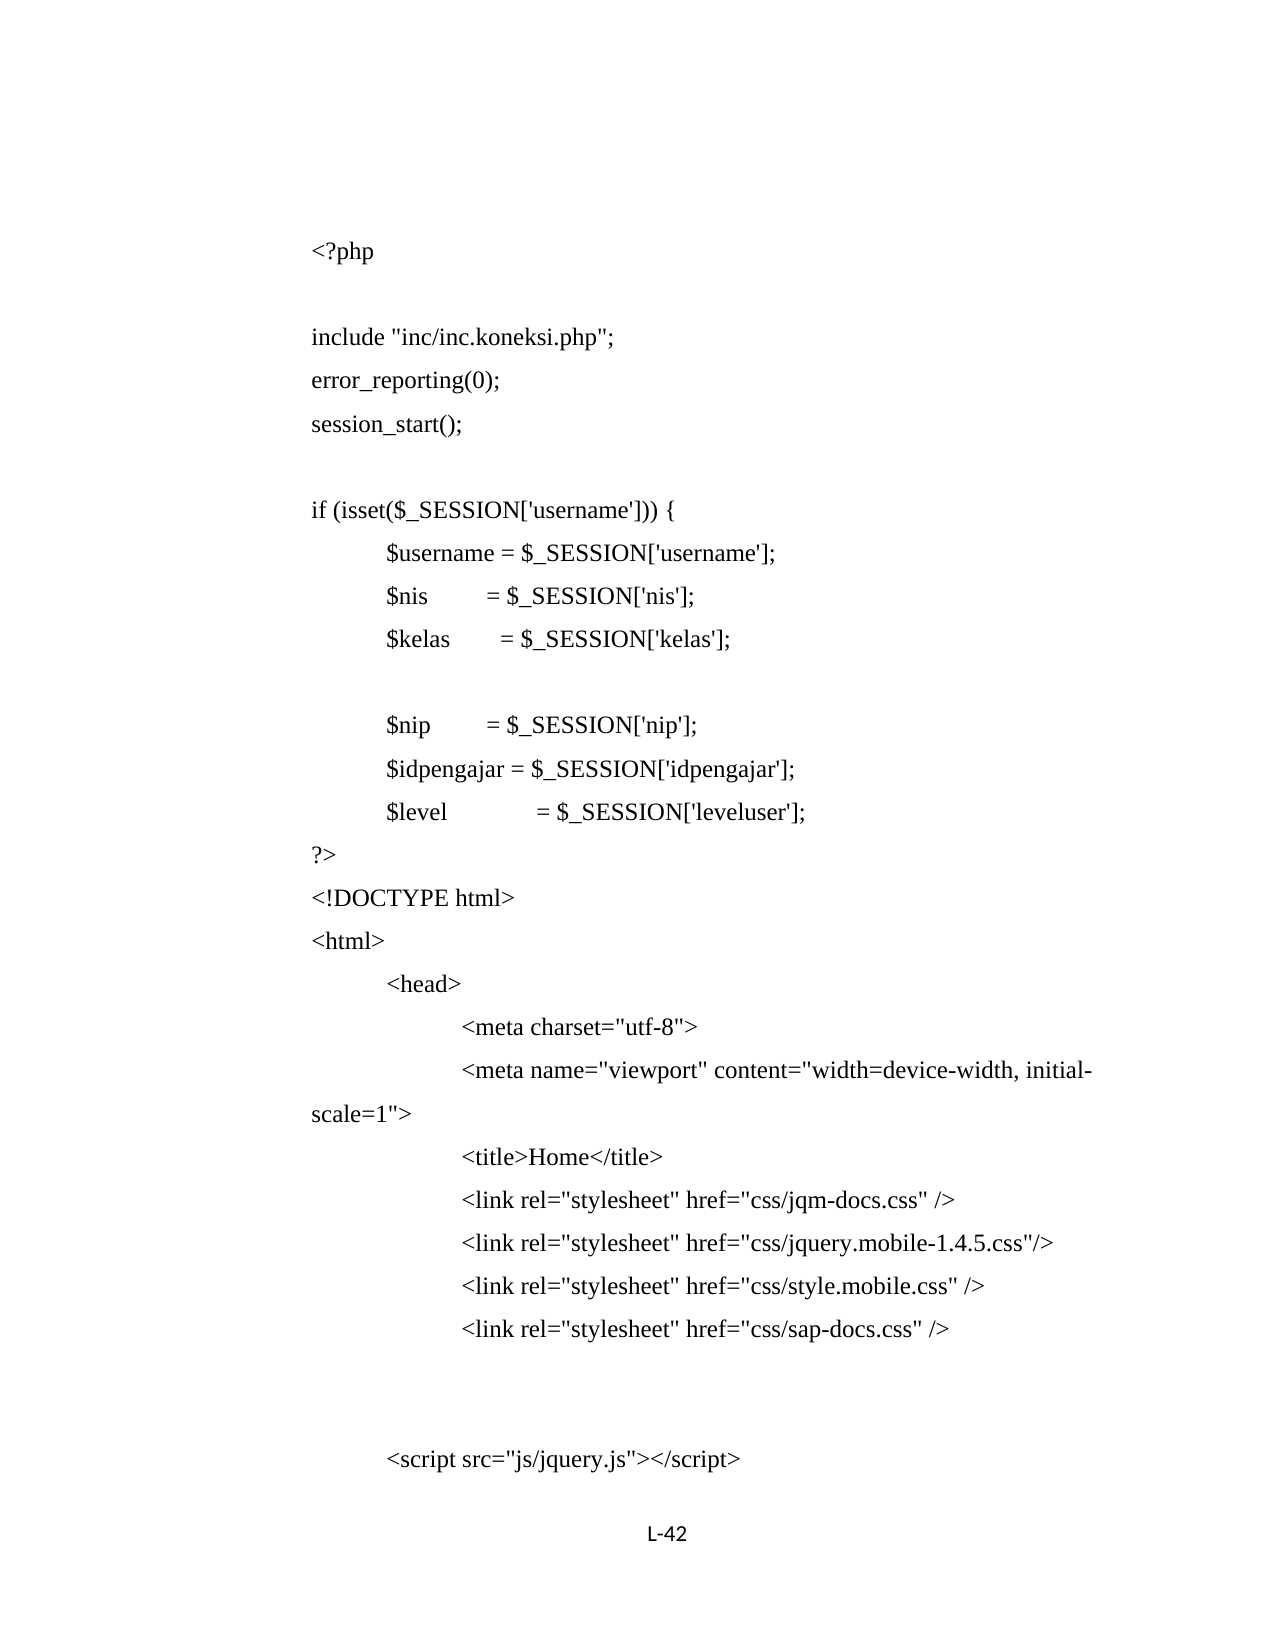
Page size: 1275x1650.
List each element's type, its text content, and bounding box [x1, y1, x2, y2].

list <link rel="stylesheet" href="css/sap-docs.css" /> [311, 1314, 1098, 1343]
list session_start(); [311, 409, 1098, 437]
list $idpengajar = $_SESSION['idpengajar']; [311, 754, 1098, 782]
list <script src="js/jquery.js"></script> [311, 1444, 1098, 1472]
list <html> [311, 926, 1098, 955]
list $level = $_SESSION['leveluser']; [311, 797, 1098, 826]
list $username = $_SESSION['username']; [311, 538, 1098, 567]
list <head> [311, 969, 1098, 998]
list <meta name="viewport" content="width=device-width, initial-scale=1"> [311, 1056, 1098, 1127]
list <link rel="stylesheet" href="css/jqm-docs.css" /> [311, 1185, 1098, 1214]
list <link rel="stylesheet" href="css/jquery.mobile-1.4.5.css"/> [311, 1228, 1098, 1257]
list <link rel="stylesheet" href="css/style.mobile.css" /> [311, 1271, 1098, 1300]
list if (isset($_SESSION['username'])) { [311, 495, 1098, 524]
list $nip = $_SESSION['nip']; [311, 711, 1098, 739]
list <title>Home</title> [311, 1142, 1098, 1171]
list <!DOCTYPE html> [311, 883, 1098, 912]
list include "inc/inc.koneksi.php"; [311, 322, 1098, 351]
list $kelas = $_SESSION['kelas']; [311, 624, 1098, 653]
list ?> [311, 840, 1098, 869]
list $nis = $_SESSION['nis']; [311, 581, 1098, 610]
list <meta charset="utf-8"> [311, 1012, 1098, 1041]
list <?php [311, 236, 1098, 265]
list error_reporting(0); [311, 366, 1098, 394]
